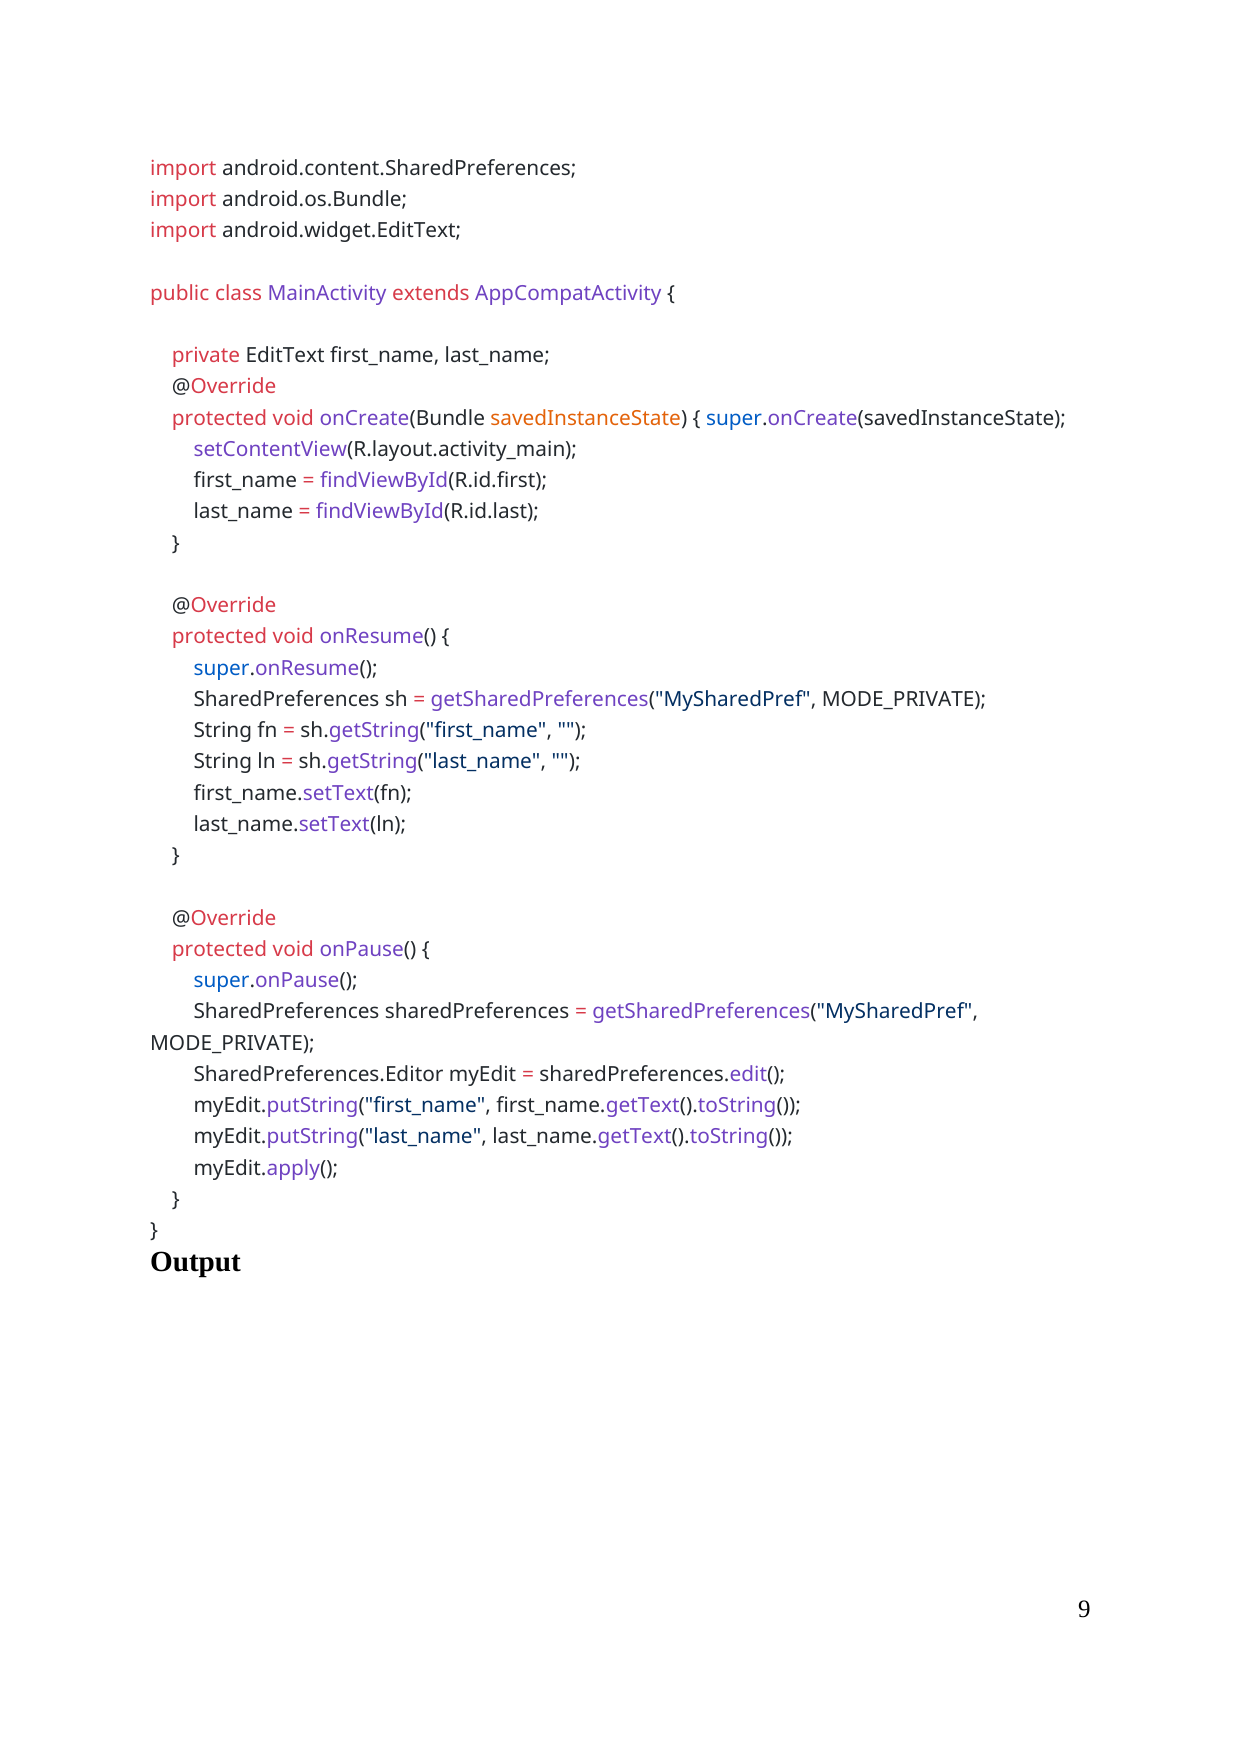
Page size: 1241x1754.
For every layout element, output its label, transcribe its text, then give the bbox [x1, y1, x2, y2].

text last_name = findViewById(R.id.last); [150, 494, 1090, 525]
text Output [150, 1244, 1090, 1277]
text String fn = sh.getString("first_name", ""); [150, 712, 1090, 744]
text String ln = sh.getString("last_name", ""); [150, 744, 1090, 775]
text @Override [150, 900, 1090, 931]
text SharedPreferences sh = getSharedPreferences("MySharedPref", MODE_PRIVATE); [150, 681, 1090, 712]
text first_name = findViewById(R.id.first); [150, 462, 1090, 494]
text private EditText first_name, last_name; [150, 337, 1090, 369]
text } [150, 1212, 1090, 1244]
text @Override [150, 369, 1090, 400]
text super.onPause(); [150, 962, 1090, 994]
text } [150, 1181, 1090, 1212]
text import android.os.Bundle; [150, 181, 1090, 212]
text import android.content.SharedPreferences; [150, 150, 1090, 181]
text } [150, 837, 1090, 869]
text setContentView(R.layout.activity_main); [150, 431, 1090, 462]
text protected void onResume() { [150, 619, 1090, 650]
text super.onResume(); [150, 650, 1090, 681]
text protected void onPause() { [150, 931, 1090, 962]
text first_name.setText(fn); [150, 775, 1090, 806]
text SharedPreferences sharedPreferences = getSharedPreferences("MySharedPref", MODE_PRIVATE); [150, 994, 1090, 1056]
text @Override [150, 587, 1090, 619]
text public class MainActivity extends AppCompatActivity { [150, 275, 1090, 306]
text myEdit.putString("last_name", last_name.getText().toString()); [150, 1119, 1090, 1150]
text SharedPreferences.Editor myEdit = sharedPreferences.edit(); [150, 1056, 1090, 1087]
text myEdit.apply(); [150, 1150, 1090, 1181]
text last_name.setText(ln); [150, 806, 1090, 837]
text import android.widget.EditText; [150, 212, 1090, 244]
text protected void onCreate(Bundle savedInstanceState) { super.onCreate(savedInstanceState); [150, 400, 1090, 431]
text myEdit.putString("first_name", first_name.getText().toString()); [150, 1087, 1090, 1119]
text } [150, 525, 1090, 556]
